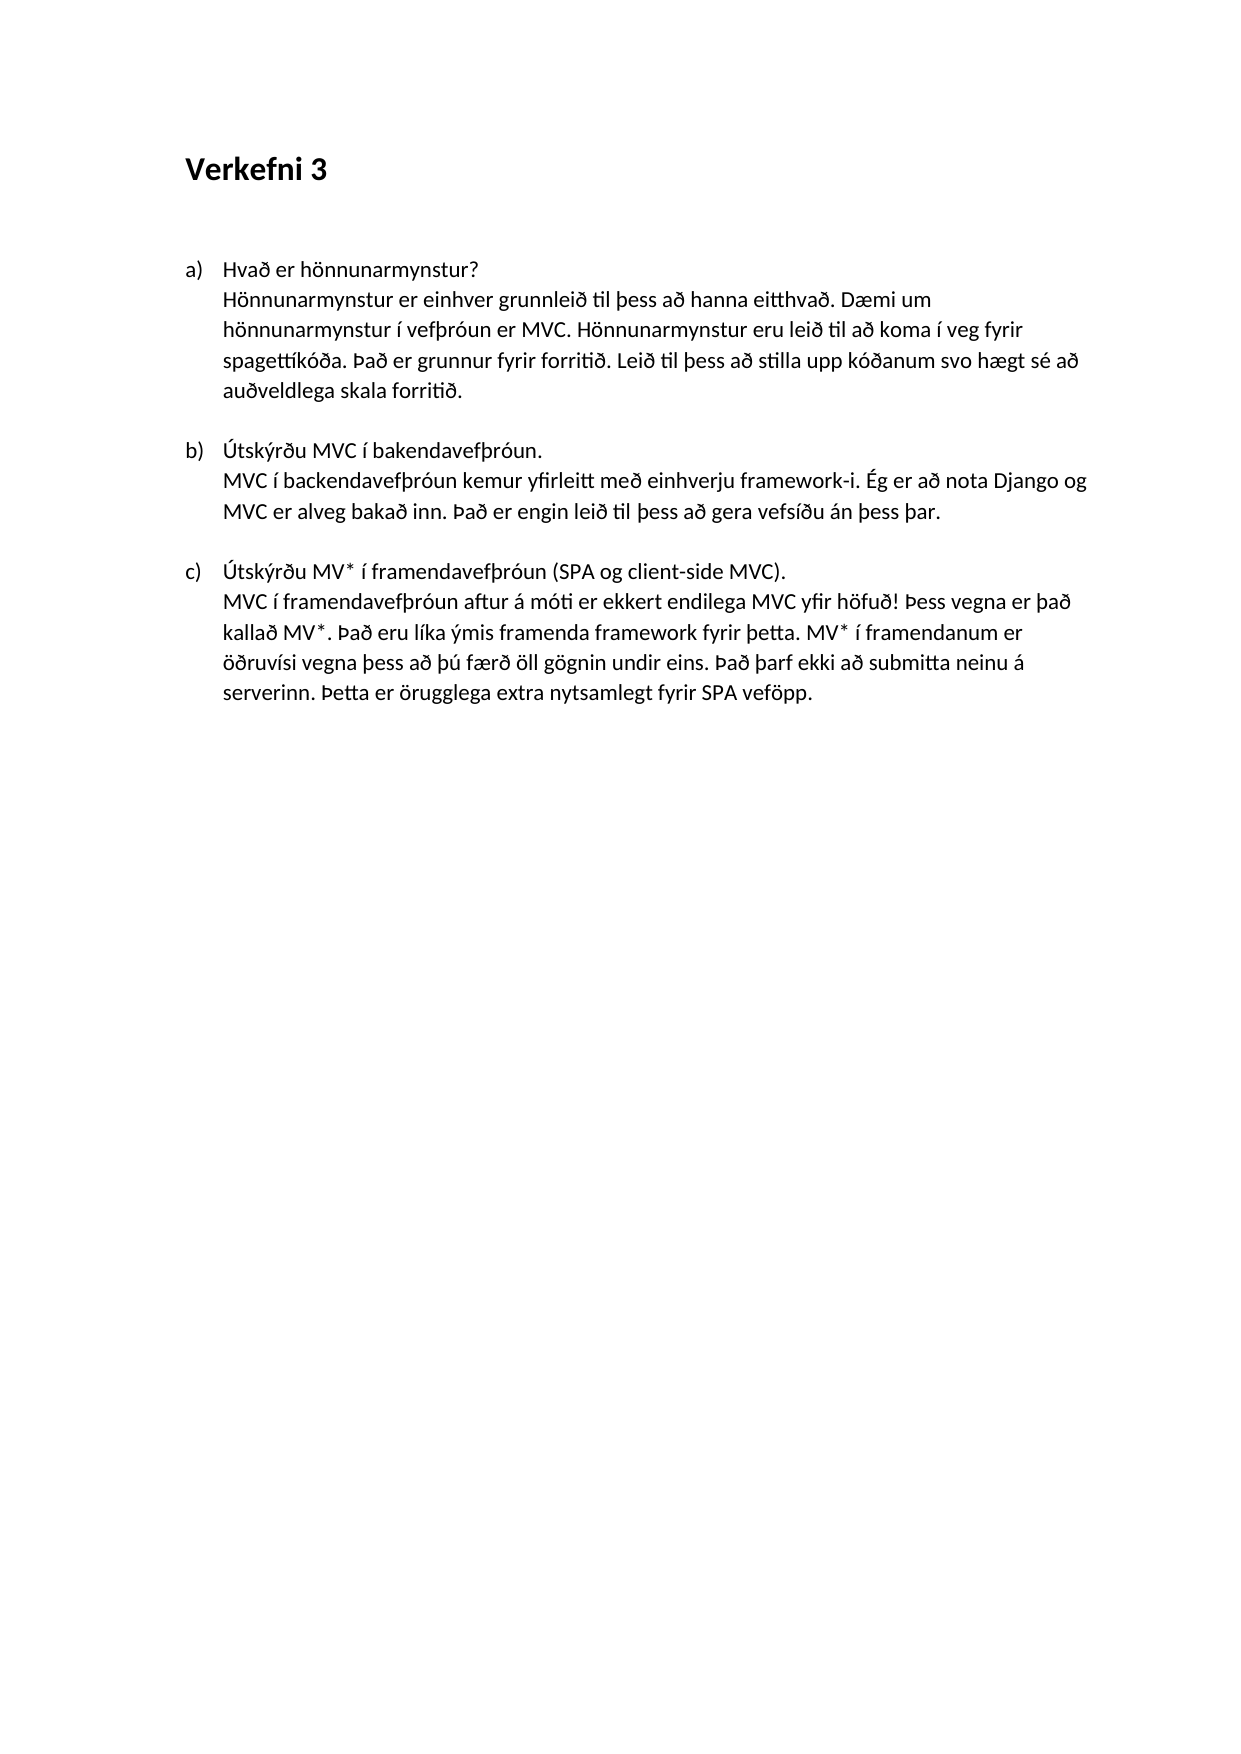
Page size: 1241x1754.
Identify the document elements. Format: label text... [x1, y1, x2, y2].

text Verkefni 3 [185, 148, 1093, 188]
list Útskýrðu MV* í framendavefþróun (SPA og client-side MVC). MVC í framendavefþróun aftur á móti er ekkert endilega MVC yfir höfuð! Þess vegna er það kallað MV*. Það eru líka ýmis framenda framework fyrir þetta. MV* í framendanum er öðruvísi vegna þess að þú færð öll gögnin undir eins. Það þarf ekki að submitta neinu á serverinn. Þetta er örugglega extra nytsamlegt fyrir SPA veföpp. [185, 557, 1093, 706]
list Hvað er hönnunarmynstur? Hönnunarmynstur er einhver grunnleið til þess að hanna eitthvað. Dæmi um hönnunarmynstur í vefþróun er MVC. Hönnunarmynstur eru leið til að koma í veg fyrir spagettíkóða. Það er grunnur fyrir forritið. Leið til þess að stilla upp kóðanum svo hægt sé að auðveldlega skala forritið. [185, 255, 1093, 434]
list Útskýrðu MVC í bakendavefþróun. MVC í backendavefþróun kemur yfirleitt með einhverju framework-i. Ég er að nota Django og MVC er alveg bakað inn. Það er engin leið til þess að gera vefsíðu án þess þar. [185, 436, 1093, 555]
